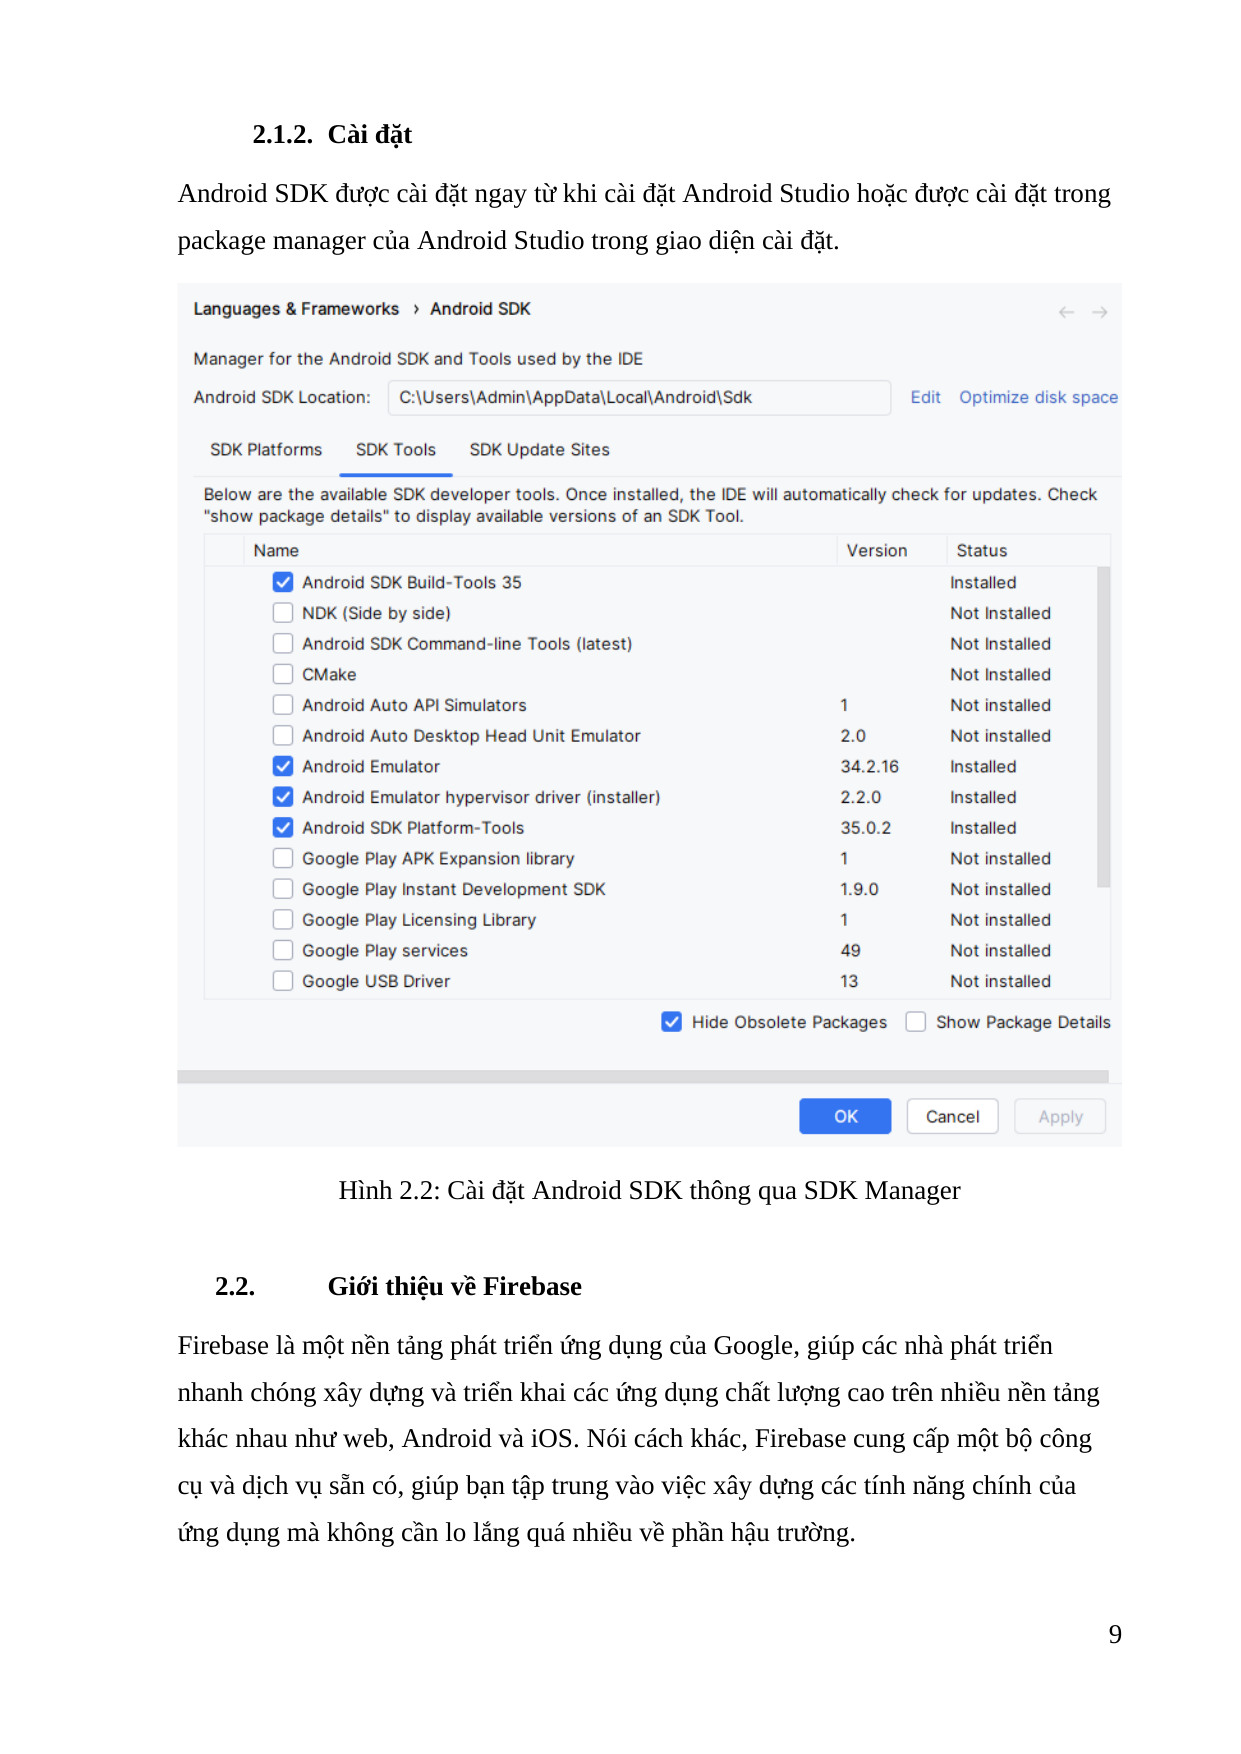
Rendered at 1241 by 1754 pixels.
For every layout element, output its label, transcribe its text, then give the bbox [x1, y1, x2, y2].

text Android SDK được cài đặt ngay từ khi cài đặt Android Studio hoặc được cài đặt trong package manager của Android Studio trong giao diện cài đặt. [177, 177, 1122, 255]
text Hình 2.2: Cài đặt Android SDK thông qua SDK Manager [177, 1174, 1122, 1206]
text Firebase là một nền tảng phát triển ứng dụng của Google, giúp các nhà phát triển nhanh chóng xây dựng và triển khai các ứng dụng chất lượng cao trên nhiều nền tảng khác nhau như web, Android và iOS. Nói cách khác, Firebase cung cấp một bộ công cụ và dịch vụ sẵn có, giúp bạn tập trung vào việc xây dựng các tính năng chính của ứng dụng mà không cần lo lắng quá nhiều về phần hậu trường. [177, 1329, 1122, 1547]
subtitle Giới thiệu về Firebase [215, 1270, 1122, 1301]
picture [177, 283, 1123, 1147]
subtitle Cài đặt [252, 118, 1122, 149]
